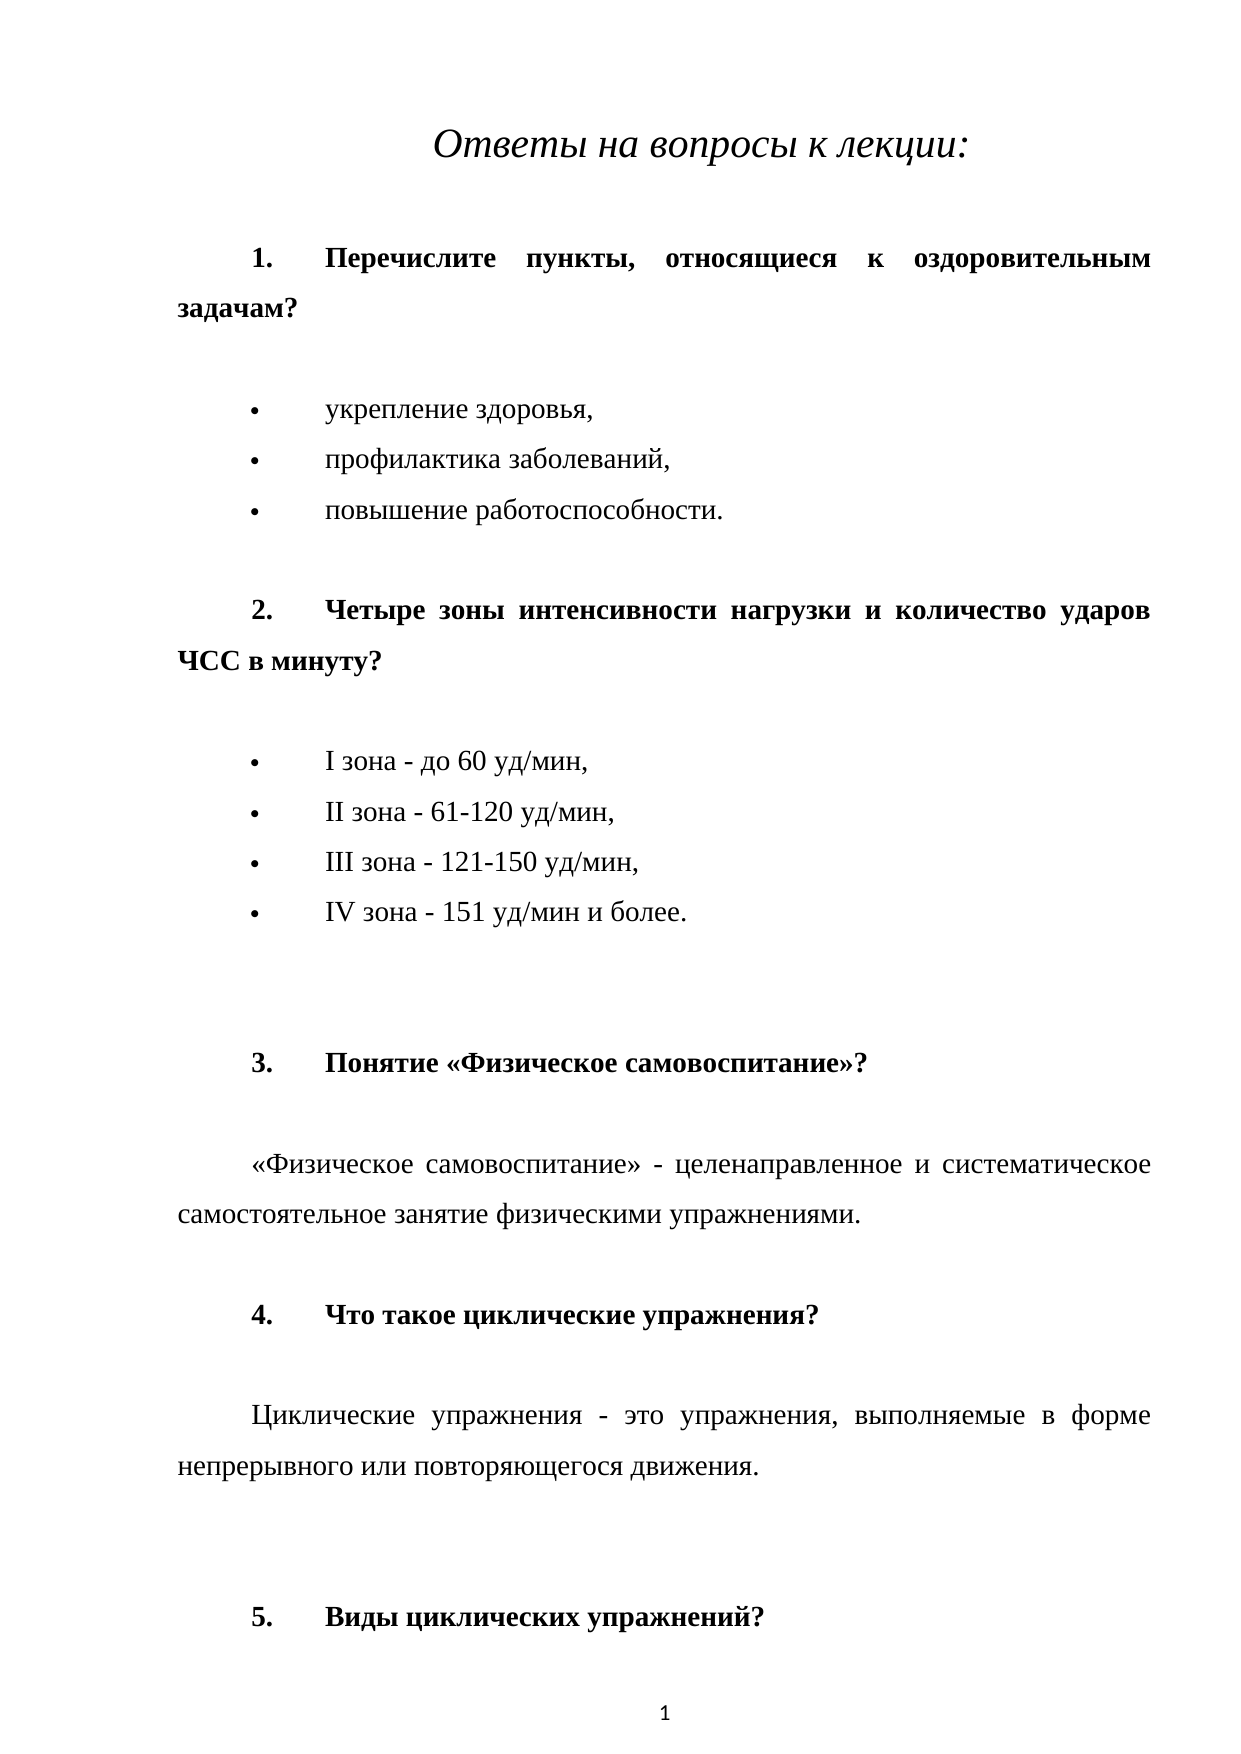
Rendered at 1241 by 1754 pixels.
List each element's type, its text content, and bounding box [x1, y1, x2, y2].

list укрепление здоровья, [177, 391, 1152, 425]
list профилактика заболеваний, [177, 442, 1152, 475]
list Понятие «Физическое самовоспитание»? [177, 1045, 1152, 1079]
text «Физическое самовоспитание» - целенаправленное и систематическое самостоятельное занятие физическими упражнениями. [177, 1146, 1152, 1230]
list повышение работоспособности. [177, 492, 1152, 525]
list III зона - 121-150 уд/мин, [177, 844, 1152, 878]
list Виды циклических упражнений? [177, 1599, 1152, 1632]
list Что такое циклические упражнения? [177, 1297, 1152, 1330]
list Перечислите пункты, относящиеся к оздоровительным задачам? [177, 240, 1152, 324]
list Циклические упражнения - это упражнения, выполняемые в форме непрерывного или повторяющегося движения. [177, 1397, 1152, 1481]
list Четыре зоны интенсивности нагрузки и количество ударов ЧСС в минуту? [177, 592, 1152, 676]
list IV зона - 151 уд/мин и более. [177, 894, 1152, 928]
list II зона - 61-120 уд/мин, [177, 794, 1152, 827]
text Ответы на вопросы к лекции: [177, 118, 1152, 166]
list I зона - до 60 уд/мин, [177, 743, 1152, 777]
